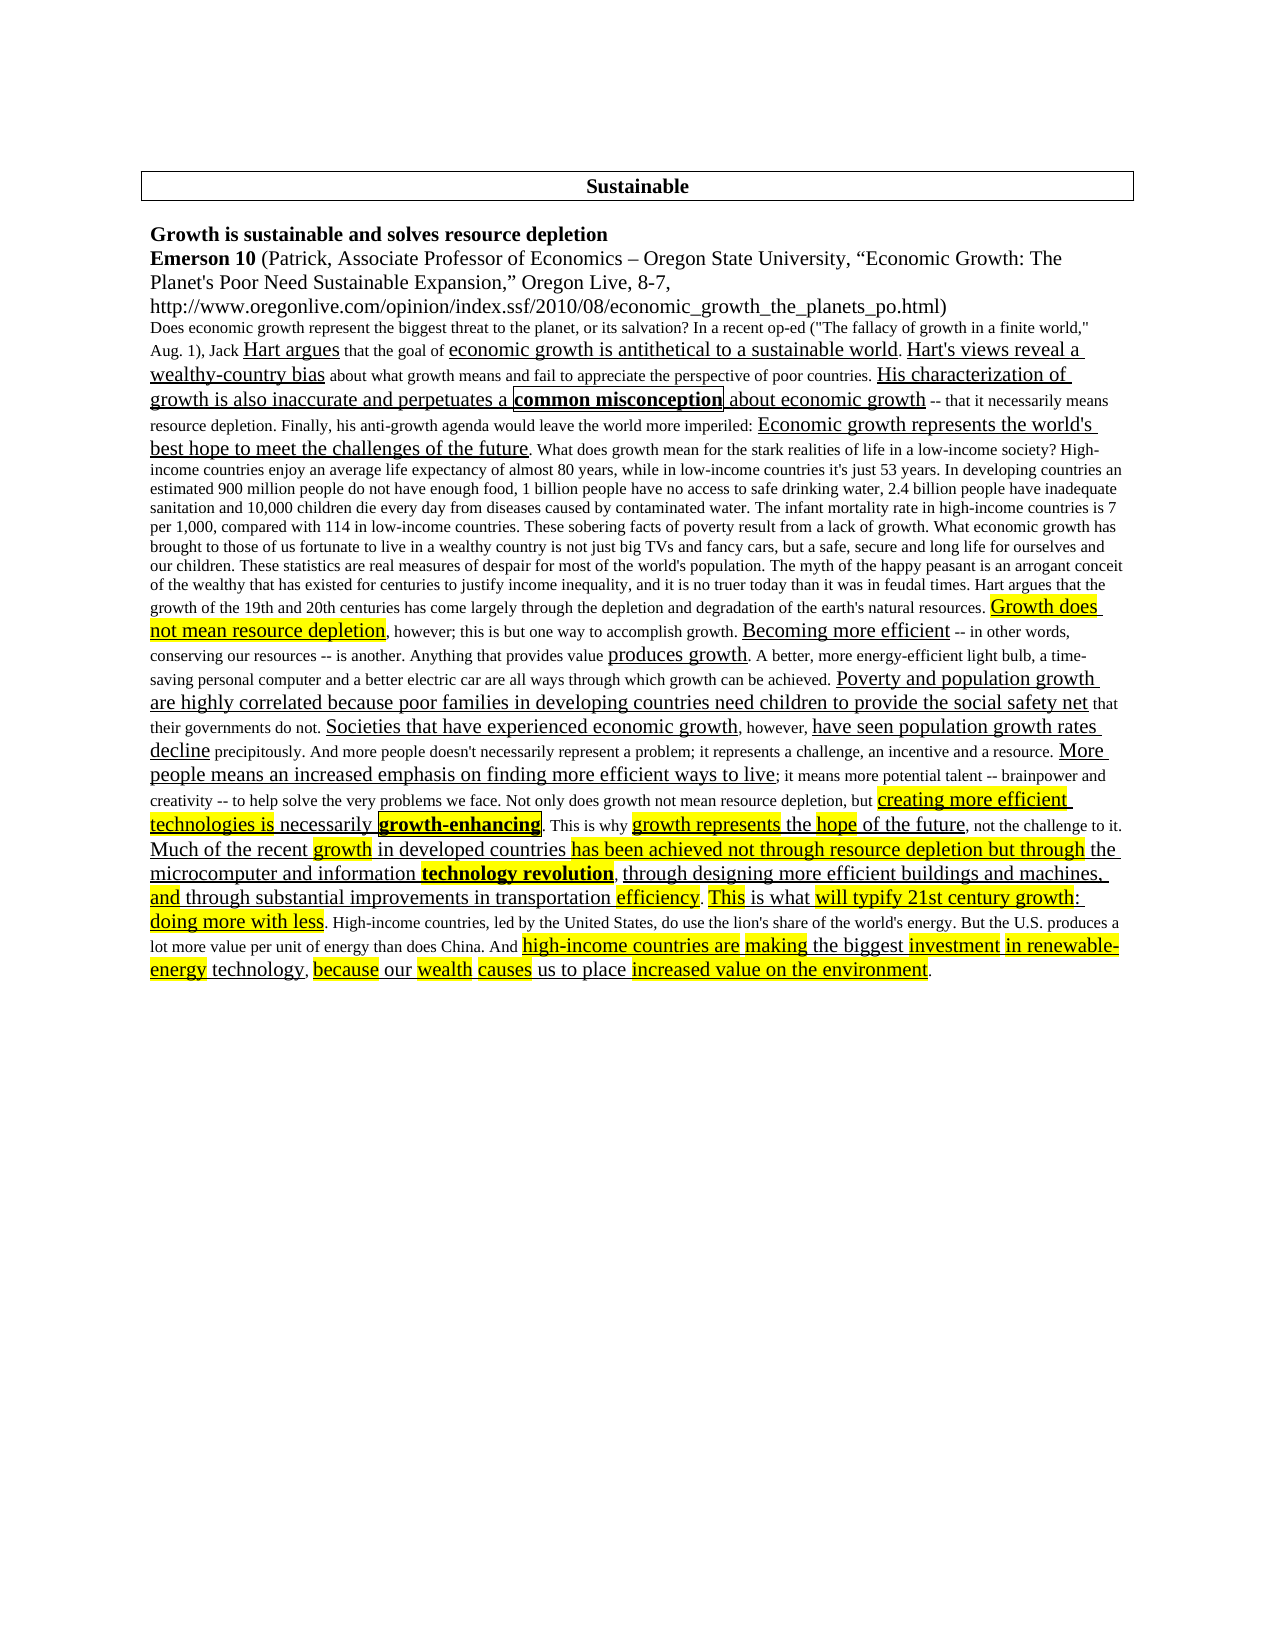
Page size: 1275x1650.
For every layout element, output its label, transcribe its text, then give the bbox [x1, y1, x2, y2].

text Does economic growth represent the biggest threat to the planet, or its salvation? In a recent op-ed ("The fallacy of growth in a finite world," Aug. 1), Jack Hart argues that the goal of economic growth is antithetical to a sustainable world. Hart's views reveal a wealthy-country bias about what growth means and fail to appreciate the perspective of poor countries. His characterization of growth is also inaccurate and perpetuates a common misconception about economic growth -- that it necessarily means resource depletion. Finally, his anti-growth agenda would leave the world more imperiled: Economic growth represents the world's best hope to meet the challenges of the future. What does growth mean for the stark realities of life in a low-income society? High-income countries enjoy an average life expectancy of almost 80 years, while in low-income countries it's just 53 years. In developing countries an estimated 900 million people do not have enough food, 1 billion people have no access to safe drinking water, 2.4 billion people have inadequate sanitation and 10,000 children die every day from diseases caused by contaminated water. The infant mortality rate in high-income countries is 7 per 1,000, compared with 114 in low-income countries. These sobering facts of poverty result from a lack of growth. What economic growth has brought to those of us fortunate to live in a wealthy country is not just big TVs and fancy cars, but a safe, secure and long life for ourselves and our children. These statistics are real measures of despair for most of the world's population. The myth of the happy peasant is an arrogant conceit of the wealthy that has existed for centuries to justify income inequality, and it is no truer today than it was in feudal times. Hart argues that the growth of the 19th and 20th centuries has come largely through the depletion and degradation of the earth's natural resources. Growth does not mean resource depletion, however; this is but one way to accomplish growth. Becoming more efficient -- in other words, conserving our resources -- is another. Anything that provides value produces growth. A better, more energy-efficient light bulb, a time-saving personal computer and a better electric car are all ways through which growth can be achieved. Poverty and population growth are highly correlated because poor families in developing countries need children to provide the social safety net that their governments do not. Societies that have experienced economic growth, however, have seen population growth rates decline precipitously. And more people doesn't necessarily represent a problem; it represents a challenge, an incentive and a resource. More people means an increased emphasis on finding more efficient ways to live; it means more potential talent -- brainpower and creativity -- to help solve the very problems we face. Not only does growth not mean resource depletion, but creating more efficient technologies is necessarily growth-enhancing. This is why growth represents the hope of the future, not the challenge to it. Much of the recent growth in developed countries has been achieved not through resource depletion but through the microcomputer and information technology revolution, through designing more efficient buildings and machines, and through substantial improvements in transportation efficiency. This is what will typify 21st century growth: doing more with less. High-income countries, led by the United States, do use the lion's share of the world's energy. But the U.S. produces a lot more value per unit of energy than does China. And high-income countries are making the biggest investment in renewable-energy technology, because our wealth causes us to place increased value on the environment. [150, 318, 1125, 981]
subtitle Sustainable [142, 172, 1133, 200]
subtitle Growth is sustainable and solves resource depletion [150, 222, 1125, 246]
text Emerson 10 (Patrick, Associate Professor of Economics – Oregon State University, “Economic Growth: The Planet's Poor Need Sustainable Expansion,” Oregon Live, 8-7, http://www.oregonlive.com/opinion/index.ssf/2010/08/economic_growth_the_planets_po.html) [150, 246, 1125, 318]
